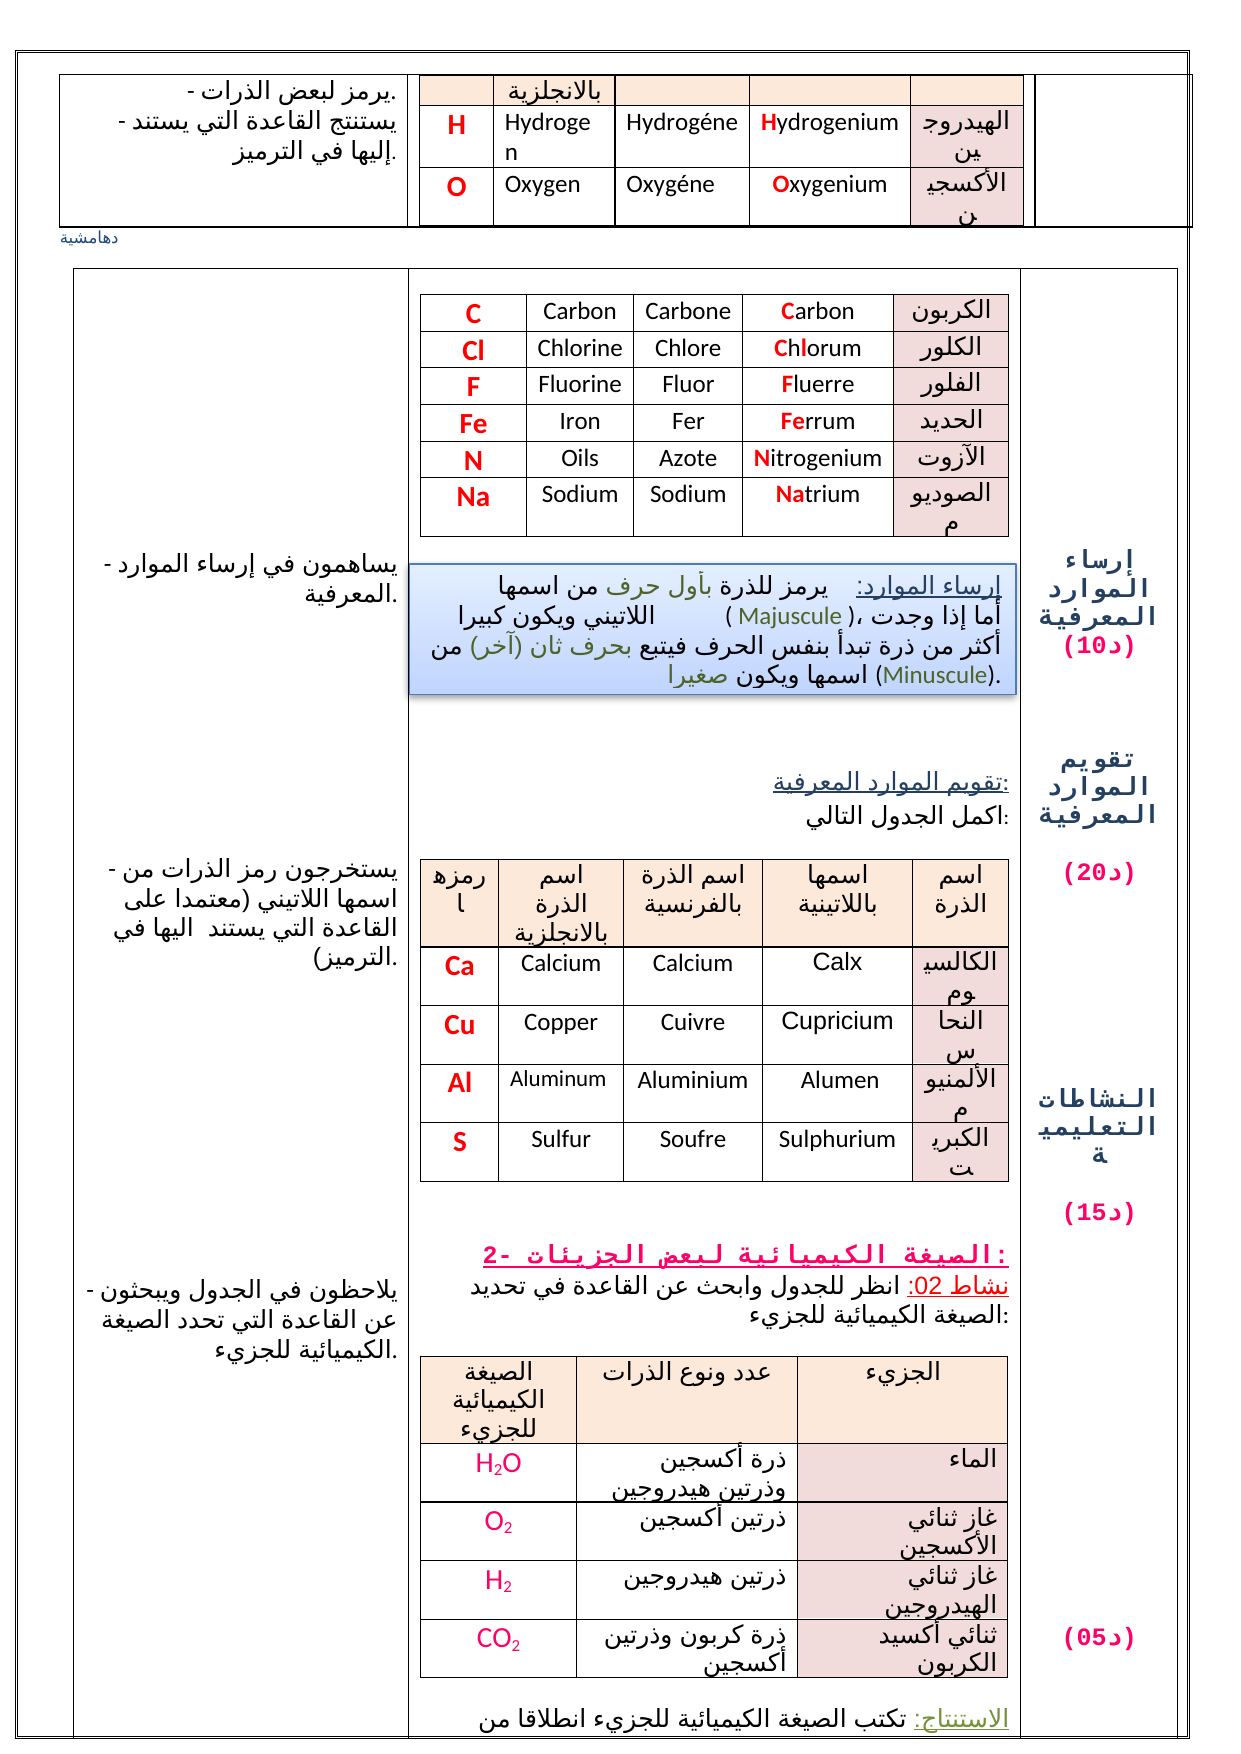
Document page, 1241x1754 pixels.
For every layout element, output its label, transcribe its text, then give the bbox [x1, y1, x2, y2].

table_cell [1036, 75, 1187, 226]
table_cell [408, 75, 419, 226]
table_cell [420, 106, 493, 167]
table_header إرساء الموارد المعرفية (10د) تقويم الموارد المعرفية (20د) النشاطات التعليمية (15د) (05د) [1021, 269, 1177, 1736]
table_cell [60, 75, 407, 226]
table_header - يساهمون في إرساء الموارد المعرفية. - يستخرجون رمز الذرات من اسمها اللاتيني (معتمدا على القاعدة التي يستند اليها في الترميز). - يلاحظون في الجدول ويبحثون عن القاعدة التي تحدد الصيغة الكيميائية للجزيء. [74, 269, 408, 1736]
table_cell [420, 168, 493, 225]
table_header تقويم الموارد المعرفية: اكمل الجدول التالي: 2- الصيغة الكيميائية لبعض الجزيئات: نشاط 02: انظر للجدول وابحث عن القاعدة في تحديد الصيغة الكيميائية للجزيء: الاستنتاج: تكتب الصيغة الكيميائية للجزيء انطلاقا من معرفة نوع وعدد الذرات المكونة له. [409, 269, 1020, 566]
text دهامشية [59, 228, 1181, 247]
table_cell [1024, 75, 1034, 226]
table_header تقويم الموارد المعرفية: اكمل الجدول التالي: 2- الصيغة الكيميائية لبعض الجزيئات: نشاط 02: انظر للجدول وابحث عن القاعدة في تحديد الصيغة الكيميائية للجزيء: الاستنتاج: تكتب الصيغة الكيميائية للجزيء انطلاقا من معرفة نوع وعدد الذرات المكونة له. [409, 699, 1020, 1736]
